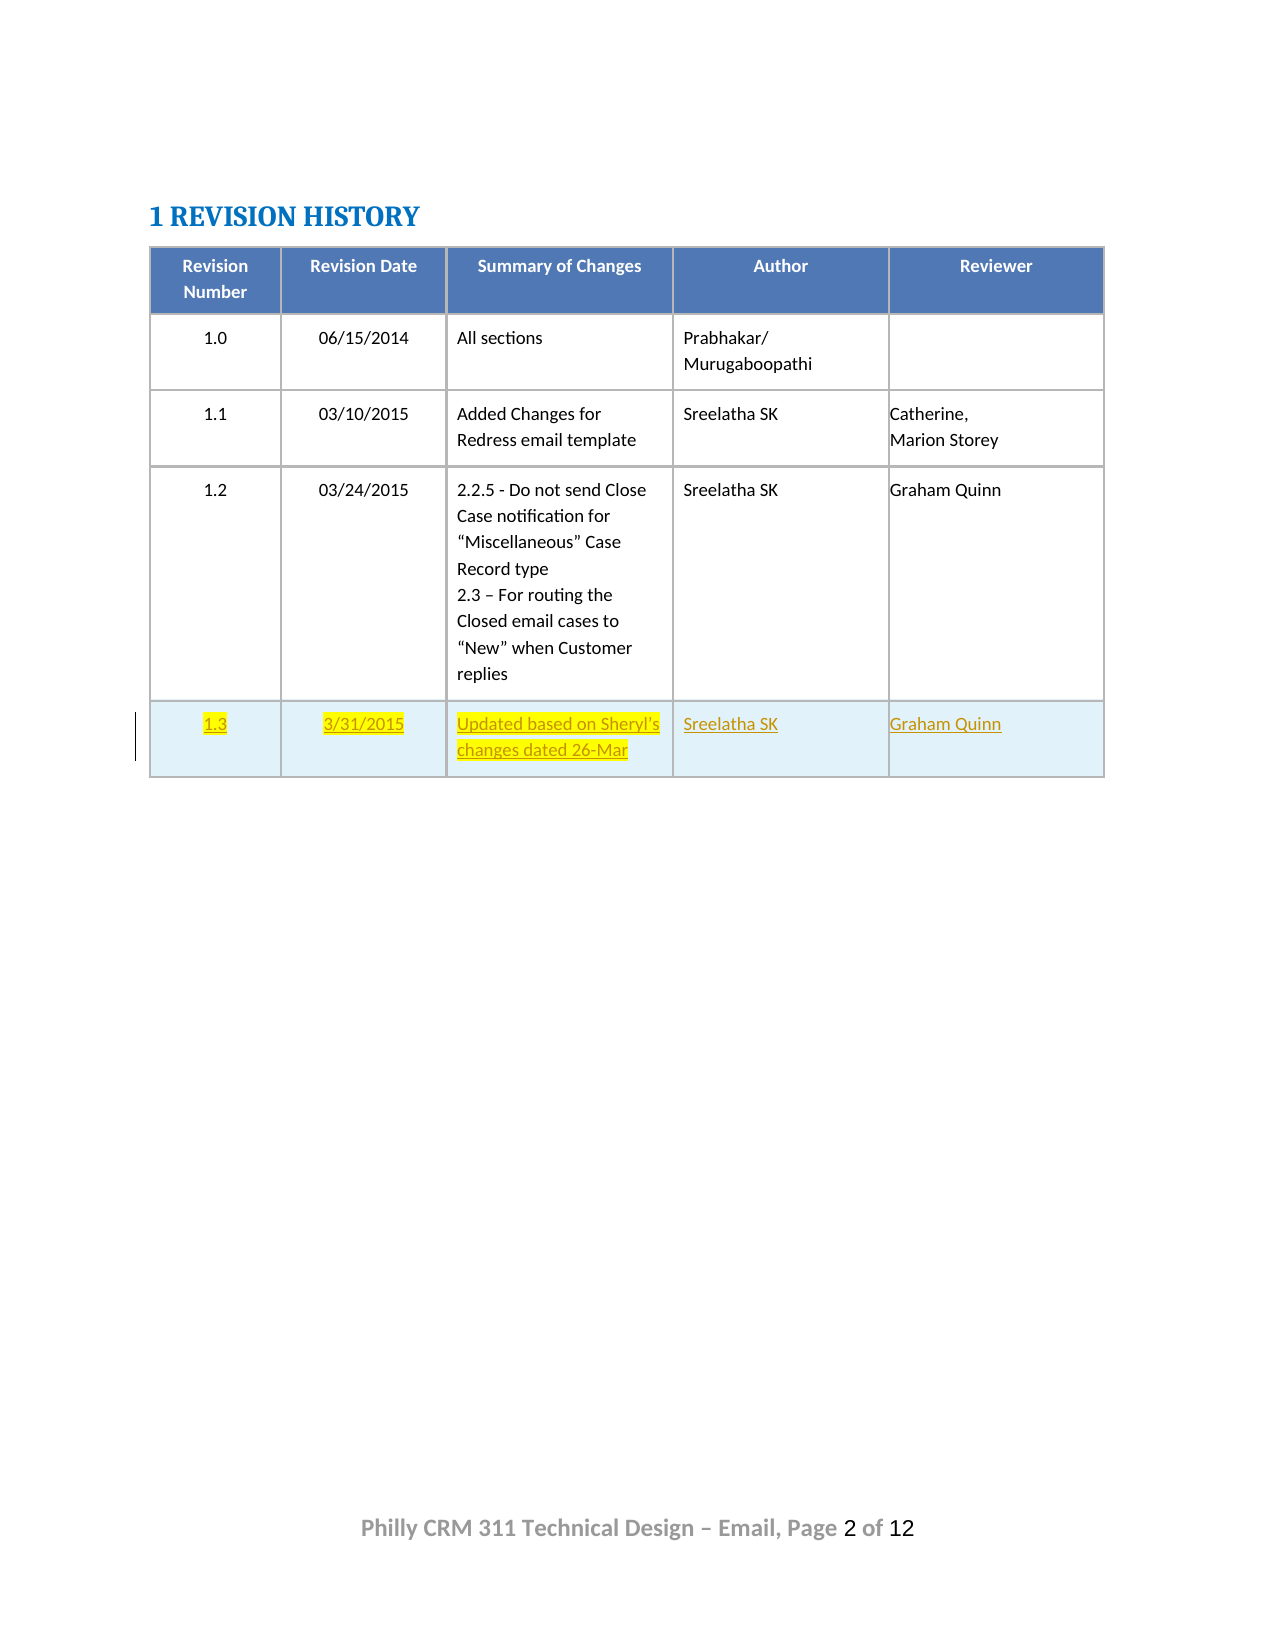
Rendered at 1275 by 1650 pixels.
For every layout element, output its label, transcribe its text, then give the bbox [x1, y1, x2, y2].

table_header Revision Number [151, 248, 280, 313]
table_header Summary of Changes [448, 248, 672, 313]
table_cell All sections [448, 315, 672, 389]
table_header Revision Date [282, 248, 445, 313]
table_cell Graham Quinn [890, 468, 1103, 699]
table_cell 06/15/2014 [282, 315, 445, 389]
table_cell Sreelatha SK [674, 391, 888, 465]
table_cell 03/24/2015 [282, 468, 445, 699]
table_header Reviewer [890, 248, 1103, 313]
table_cell [890, 315, 1103, 389]
table_cell 03/10/2015 [282, 391, 445, 465]
table_cell 1.0 [151, 315, 280, 389]
table_header Author [674, 248, 888, 313]
table_cell Catherine, Marion Storey [890, 391, 1103, 465]
table_cell Added Changes for Redress email template [448, 391, 672, 465]
table_cell Prabhakar/ Murugaboopathi [674, 315, 888, 389]
table_cell 1.2 [151, 468, 280, 699]
subtitle 1 REVISION HISTORY [150, 200, 1125, 233]
table_cell 1.1 [151, 391, 280, 465]
table_cell Sreelatha SK [674, 468, 888, 699]
table_cell 2.2.5 - Do not send Close Case notification for “Miscellaneous” Case Record type 2.3 – For routing the Closed email cases to “New” when Customer replies [448, 468, 672, 699]
